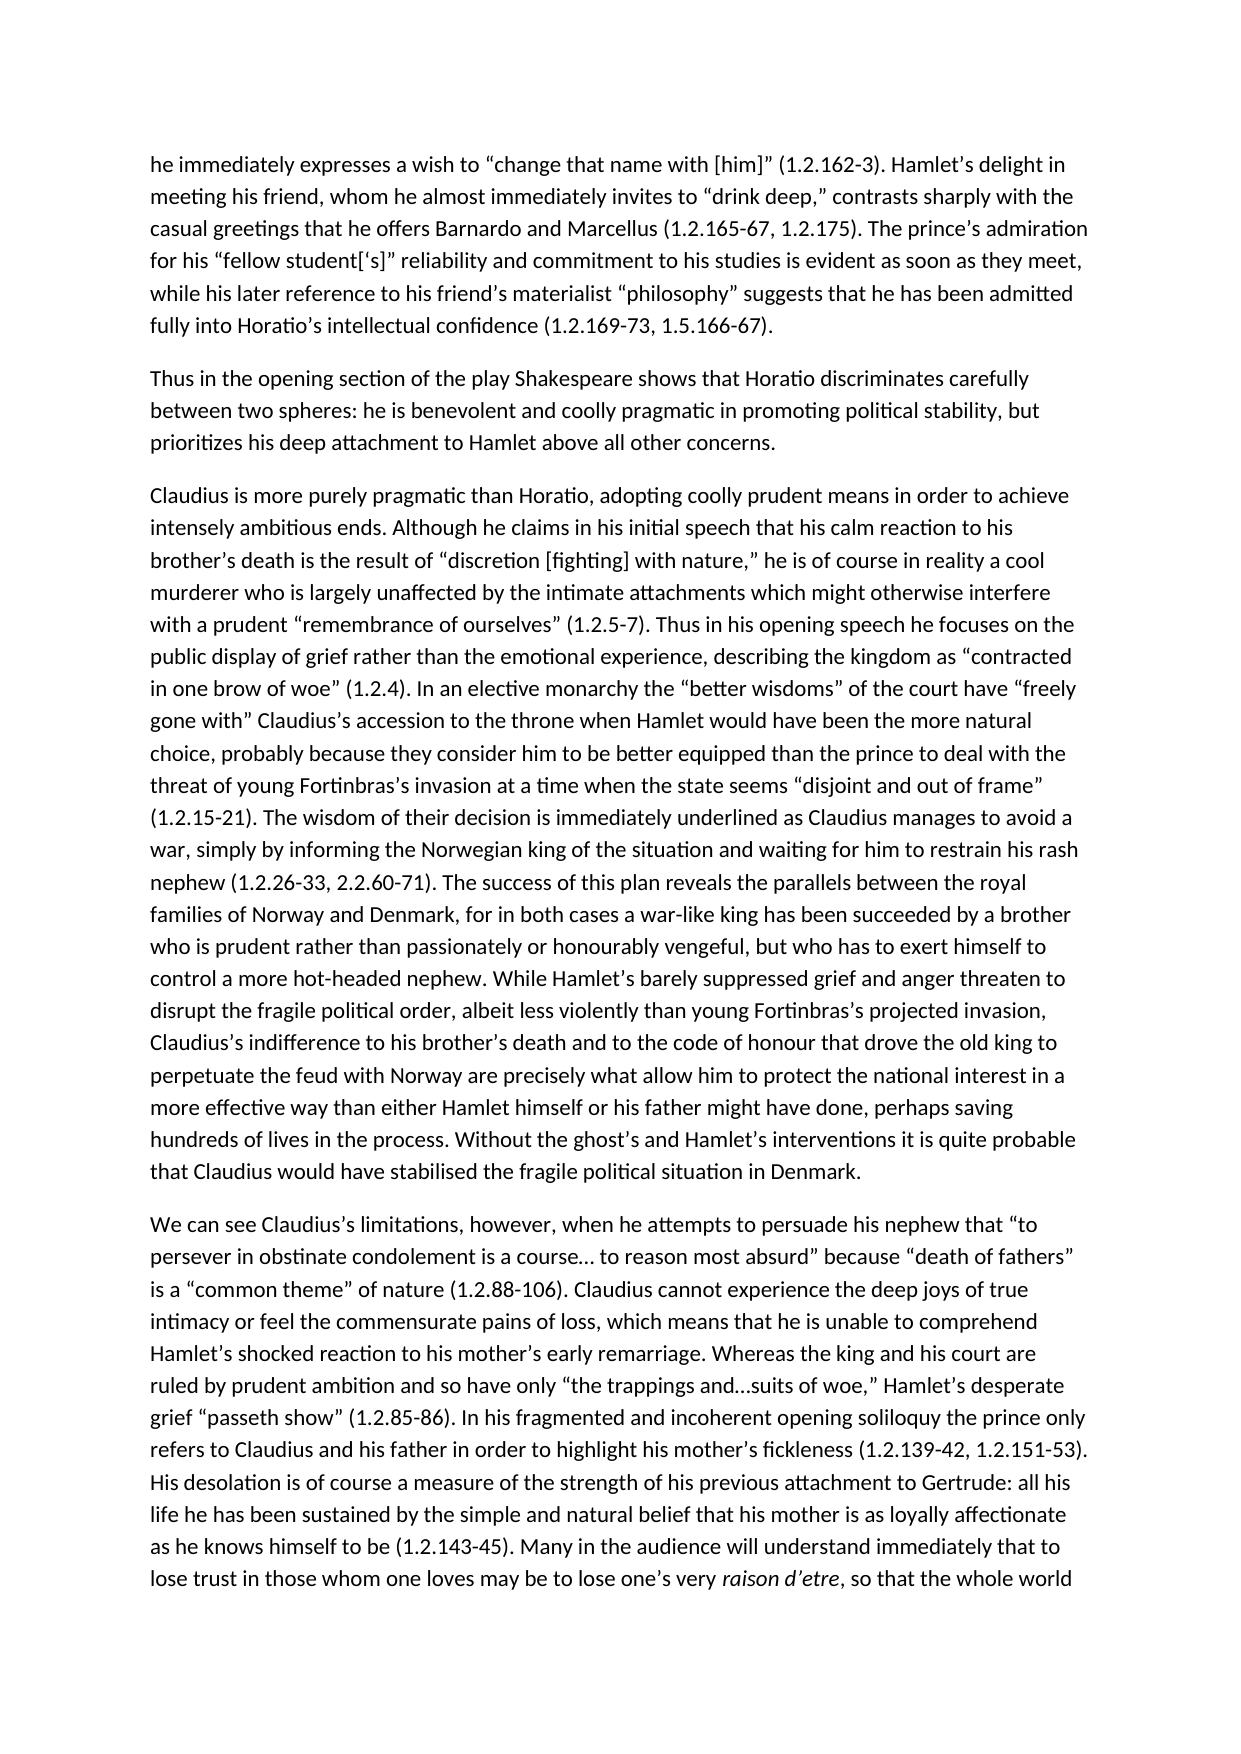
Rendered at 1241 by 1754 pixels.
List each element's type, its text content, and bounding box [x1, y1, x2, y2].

text Thus in the opening section of the play Shakespeare shows that Horatio discriminates carefully between two spheres: he is benevolent and coolly pragmatic in promoting political stability, but prioritizes his deep attachment to Hamlet above all other concerns. [150, 364, 1090, 456]
text Claudius is more purely pragmatic than Horatio, adopting coolly prudent means in order to achieve intensely ambitious ends. Although he claims in his initial speech that his calm reaction to his brother’s death is the result of “discretion [fighting] with nature,” he is of course in reality a cool murderer who is largely unaffected by the intimate attachments which might otherwise interfere with a prudent “remembrance of ourselves” (1.2.5-7). Thus in his opening speech he focuses on the public display of grief rather than the emotional experience, describing the kingdom as “contracted in one brow of woe” (1.2.4). In an elective monarchy the “better wisdoms” of the court have “freely gone with” Claudius’s accession to the throne when Hamlet would have been the more natural choice, probably because they consider him to be better equipped than the prince to deal with the threat of young Fortinbras’s invasion at a time when the state seems “disjoint and out of frame” (1.2.15-21). The wisdom of their decision is immediately underlined as Claudius manages to avoid a war, simply by informing the Norwegian king of the situation and waiting for him to restrain his rash nephew (1.2.26-33, 2.2.60-71). The success of this plan reveals the parallels between the royal families of Norway and Denmark, for in both cases a war-like king has been succeeded by a brother who is prudent rather than passionately or honourably vengeful, but who has to exert himself to control a more hot-headed nephew. While Hamlet’s barely suppressed grief and anger threaten to disrupt the fragile political order, albeit less violently than young Fortinbras’s projected invasion, Claudius’s indifference to his brother’s death and to the code of honour that drove the old king to perpetuate the feud with Norway are precisely what allow him to protect the national interest in a more effective way than either Hamlet himself or his father might have done, perhaps saving hundreds of lives in the process. Without the ghost’s and Hamlet’s interventions it is quite probable that Claudius would have stabilised the fragile political situation in Denmark. [150, 481, 1090, 1185]
